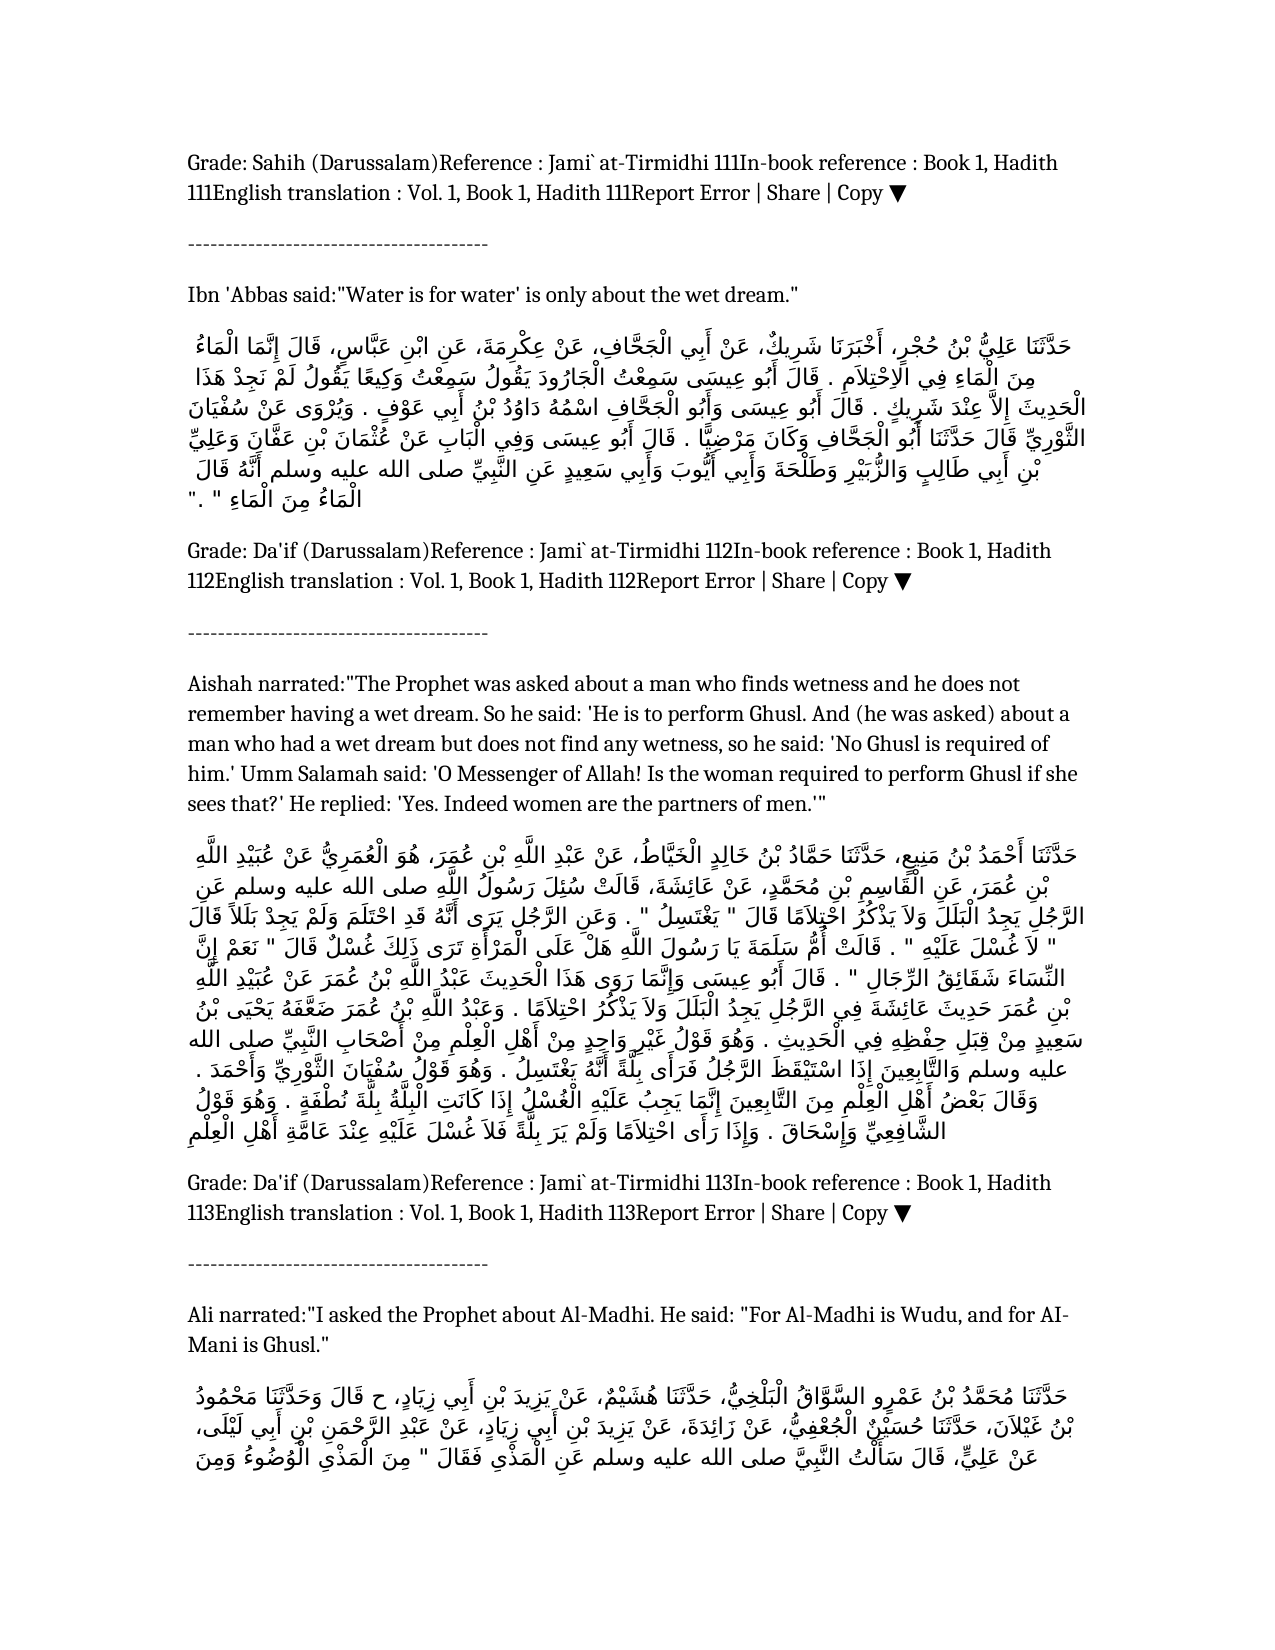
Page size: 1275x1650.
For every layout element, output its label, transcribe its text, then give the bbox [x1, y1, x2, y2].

text حَدَّثَنَا أَحْمَدُ بْنُ مَنِيعٍ، حَدَّثَنَا حَمَّادُ بْنُ خَالِدٍ الْخَيَّاطُ، عَنْ عَبْدِ اللَّهِ بْنِ عُمَرَ، هُوَ الْعُمَرِيُّ عَنْ عُبَيْدِ اللَّهِ بْنِ عُمَرَ، عَنِ الْقَاسِمِ بْنِ مُحَمَّدٍ، عَنْ عَائِشَةَ، قَالَتْ سُئِلَ رَسُولُ اللَّهِ صلى الله عليه وسلم عَنِ الرَّجُلِ يَجِدُ الْبَلَلَ وَلاَ يَذْكُرُ احْتِلاَمًا قَالَ ‏"‏ يَغْتَسِلُ ‏"‏ ‏.‏ وَعَنِ الرَّجُلِ يَرَى أَنَّهُ قَدِ احْتَلَمَ وَلَمْ يَجِدْ بَلَلاً قَالَ ‏"‏ لاَ غُسْلَ عَلَيْهِ ‏"‏ ‏.‏ قَالَتْ أُمُّ سَلَمَةَ يَا رَسُولَ اللَّهِ هَلْ عَلَى الْمَرْأَةِ تَرَى ذَلِكَ غُسْلٌ قَالَ ‏"‏ نَعَمْ إِنَّ النِّسَاءَ شَقَائِقُ الرِّجَالِ ‏"‏ ‏.‏ قَالَ أَبُو عِيسَى وَإِنَّمَا رَوَى هَذَا الْحَدِيثَ عَبْدُ اللَّهِ بْنُ عُمَرَ عَنْ عُبَيْدِ اللَّهِ بْنِ عُمَرَ حَدِيثَ عَائِشَةَ فِي الرَّجُلِ يَجِدُ الْبَلَلَ وَلاَ يَذْكُرُ احْتِلاَمًا ‏.‏ وَعَبْدُ اللَّهِ بْنُ عُمَرَ ضَعَّفَهُ يَحْيَى بْنُ سَعِيدٍ مِنْ قِبَلِ حِفْظِهِ فِي الْحَدِيثِ ‏.‏ وَهُوَ قَوْلُ غَيْرِ وَاحِدٍ مِنْ أَهْلِ الْعِلْمِ مِنْ أَصْحَابِ النَّبِيِّ صلى الله عليه وسلم وَالتَّابِعِينَ إِذَا اسْتَيْقَظَ الرَّجُلُ فَرَأَى بِلَّةً أَنَّهُ يَغْتَسِلُ ‏.‏ وَهُوَ قَوْلُ سُفْيَانَ الثَّوْرِيِّ وَأَحْمَدَ ‏.‏ وَقَالَ بَعْضُ أَهْلِ الْعِلْمِ مِنَ التَّابِعِينَ إِنَّمَا يَجِبُ عَلَيْهِ الْغُسْلُ إِذَا كَانَتِ الْبِلَّةُ بِلَّةَ نُطْفَةٍ ‏.‏ وَهُوَ قَوْلُ الشَّافِعِيِّ وَإِسْحَاقَ ‏.‏ وَإِذَا رَأَى احْتِلاَمًا وَلَمْ يَرَ بِلَّةً فَلاَ غُسْلَ عَلَيْهِ عِنْدَ عَامَّةِ أَهْلِ الْعِلْمِ [187, 842, 1087, 1144]
text Ibn 'Abbas said:"Water is for water' is only about the wet dream." [187, 282, 1087, 309]
text ---------------------------------------- [187, 1251, 1087, 1277]
text ---------------------------------------- [187, 619, 1087, 646]
text Ali narrated:"I asked the Prophet about Al-Madhi. He said: "For Al-Madhi is Wudu, and for AI-Mani is Ghusl." [187, 1302, 1087, 1358]
text Grade: Da'if (Darussalam)Reference : Jami` at-Tirmidhi 113In-book reference : Book 1, Hadith 113English translation : Vol. 1, Book 1, Hadith 113Report Error | Share | Copy ▼ [187, 1169, 1087, 1226]
text Aishah narrated:"The Prophet was asked about a man who finds wetness and he does not remember having a wet dream. So he said: 'He is to perform Ghusl. And (he was asked) about a man who had a wet dream but does not find any wetness, so he said: 'No Ghusl is required of him.' Umm Salamah said: 'O Messenger of Allah! Is the woman required to perform Ghusl if she sees that?' He replied: 'Yes. Indeed women are the partners of men.'" [187, 670, 1087, 818]
text حَدَّثَنَا عَلِيُّ بْنُ حُجْرٍ، أَخْبَرَنَا شَرِيكٌ، عَنْ أَبِي الْجَحَّافِ، عَنْ عِكْرِمَةَ، عَنِ ابْنِ عَبَّاسٍ، قَالَ إِنَّمَا الْمَاءُ مِنَ الْمَاءِ فِي الاِحْتِلاَمِ ‏.‏ قَالَ أَبُو عِيسَى سَمِعْتُ الْجَارُودَ يَقُولُ سَمِعْتُ وَكِيعًا يَقُولُ لَمْ نَجِدْ هَذَا الْحَدِيثَ إِلاَّ عِنْدَ شَرِيكٍ ‏.‏ قَالَ أَبُو عِيسَى وَأَبُو الْجَحَّافِ اسْمُهُ دَاوُدُ بْنُ أَبِي عَوْفٍ ‏.‏ وَيُرْوَى عَنْ سُفْيَانَ الثَّوْرِيِّ قَالَ حَدَّثَنَا أَبُو الْجَحَّافِ وَكَانَ مَرْضِيًّا ‏.‏ قَالَ أَبُو عِيسَى وَفِي الْبَابِ عَنْ عُثْمَانَ بْنِ عَفَّانَ وَعَلِيِّ بْنِ أَبِي طَالِبٍ وَالزُّبَيْرِ وَطَلْحَةَ وَأَبِي أَيُّوبَ وَأَبِي سَعِيدٍ عَنِ النَّبِيِّ صلى الله عليه وسلم أَنَّهُ قَالَ ‏ "‏ الْمَاءُ مِنَ الْمَاءِ ‏"‏ ‏.‏ [187, 333, 1087, 513]
text ---------------------------------------- [187, 231, 1087, 258]
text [187, 1383, 1087, 1471]
text Grade: Da'if (Darussalam)Reference : Jami` at-Tirmidhi 112In-book reference : Book 1, Hadith 112English translation : Vol. 1, Book 1, Hadith 112Report Error | Share | Copy ▼ [187, 538, 1087, 595]
text Grade: Sahih (Darussalam)Reference : Jami` at-Tirmidhi 111In-book reference : Book 1, Hadith 111English translation : Vol. 1, Book 1, Hadith 111Report Error | Share | Copy ▼ [187, 150, 1087, 207]
